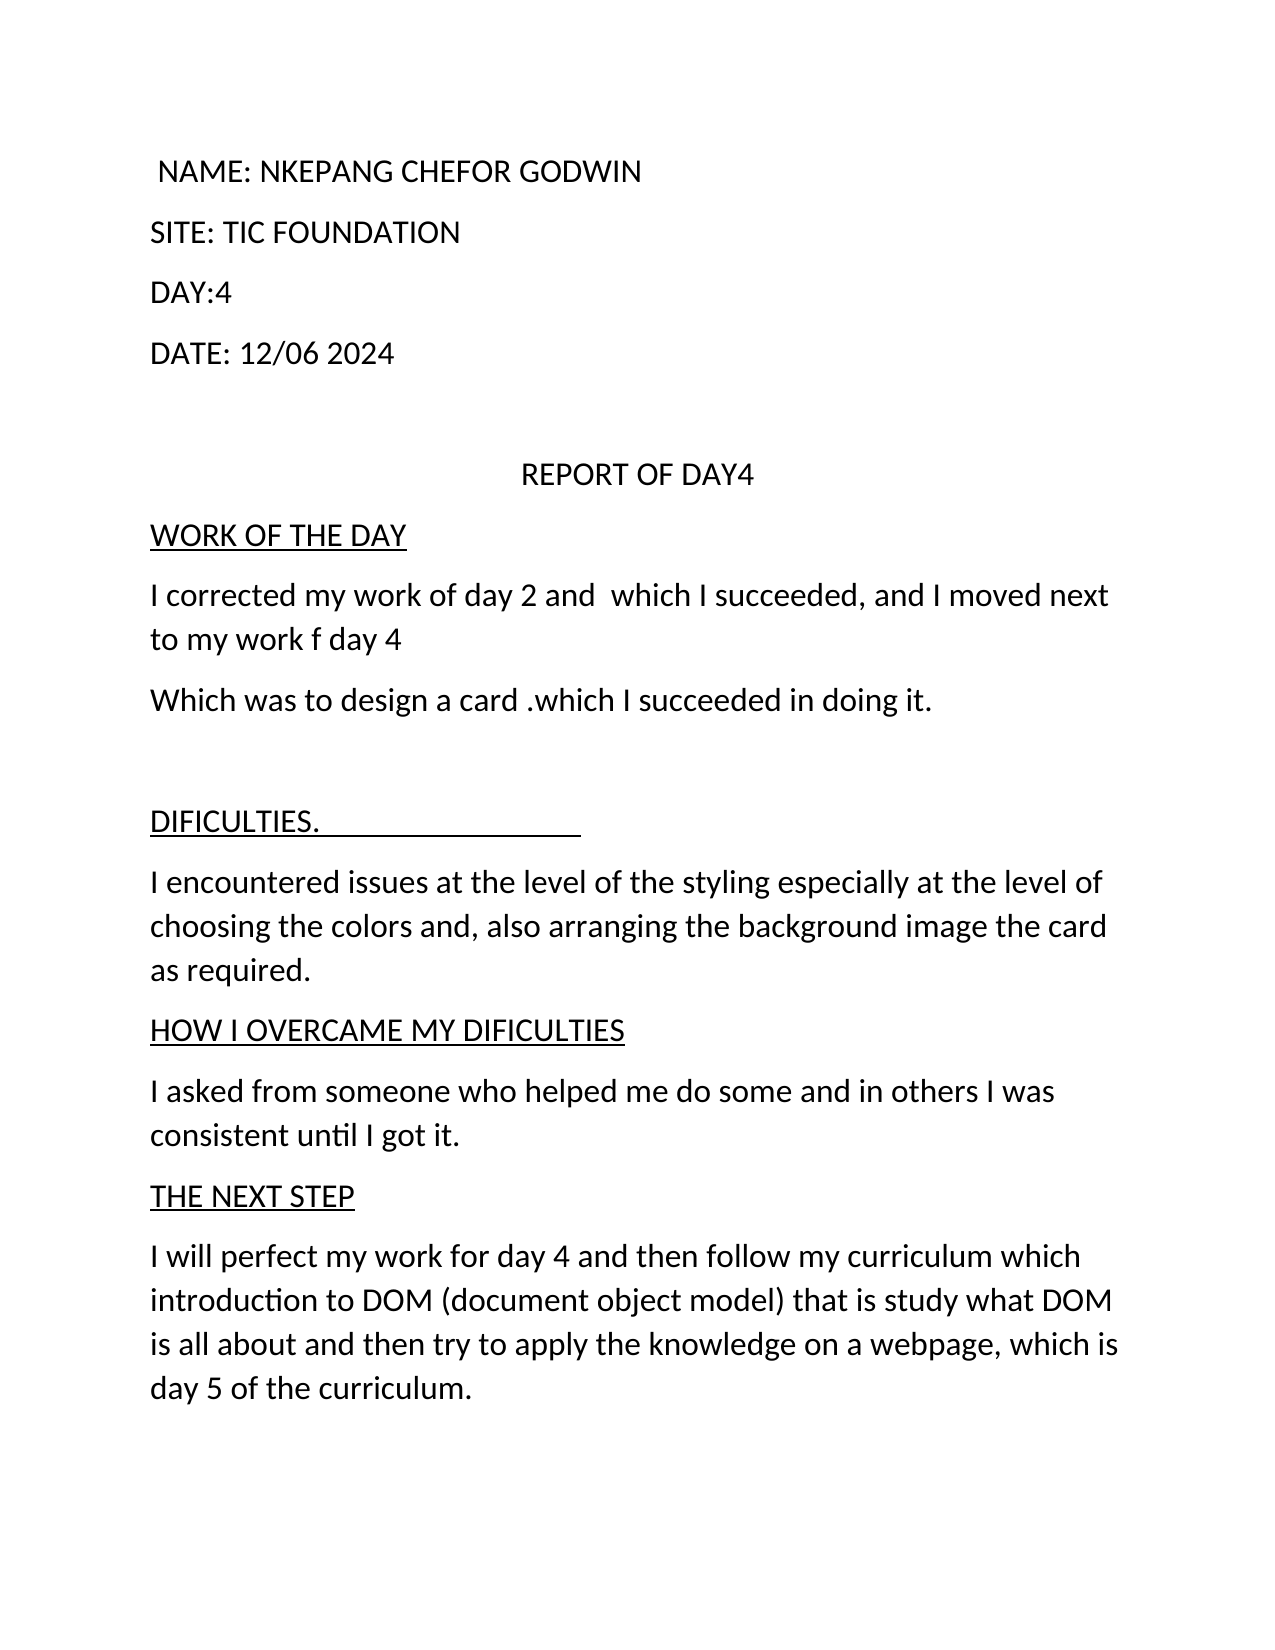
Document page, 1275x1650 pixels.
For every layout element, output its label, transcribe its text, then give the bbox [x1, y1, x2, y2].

text WORK OF THE DAY [150, 514, 1125, 554]
text I will perfect my work for day 4 and then follow my curriculum which introduction to DOM (document object model) that is study what DOM is all about and then try to apply the knowledge on a webpage, which is day 5 of the curriculum. [150, 1235, 1125, 1408]
text THE NEXT STEP [150, 1174, 1125, 1215]
text NAME: NKEPANG CHEFOR GODWIN [150, 150, 1125, 191]
text SITE: TIC FOUNDATION [150, 211, 1125, 251]
text I encountered issues at the level of the styling especially at the level of choosing the colors and, also arranging the background image the card as required. [150, 861, 1125, 989]
text DATE: 12/06 2024 [150, 332, 1125, 373]
text Which was to design a card .which I succeeded in doing it. [150, 679, 1125, 720]
text REPORT OF DAY4 [150, 453, 1125, 494]
text I corrected my work of day 2 and which I succeeded, and I moved next to my work f day 4 [150, 574, 1125, 659]
text HOW I OVERCAME MY DIFICULTIES [150, 1009, 1125, 1050]
text DIFICULTIES. [150, 800, 1125, 841]
text I asked from someone who helped me do some and in others I was consistent until I got it. [150, 1070, 1125, 1155]
text DAY:4 [150, 271, 1125, 312]
